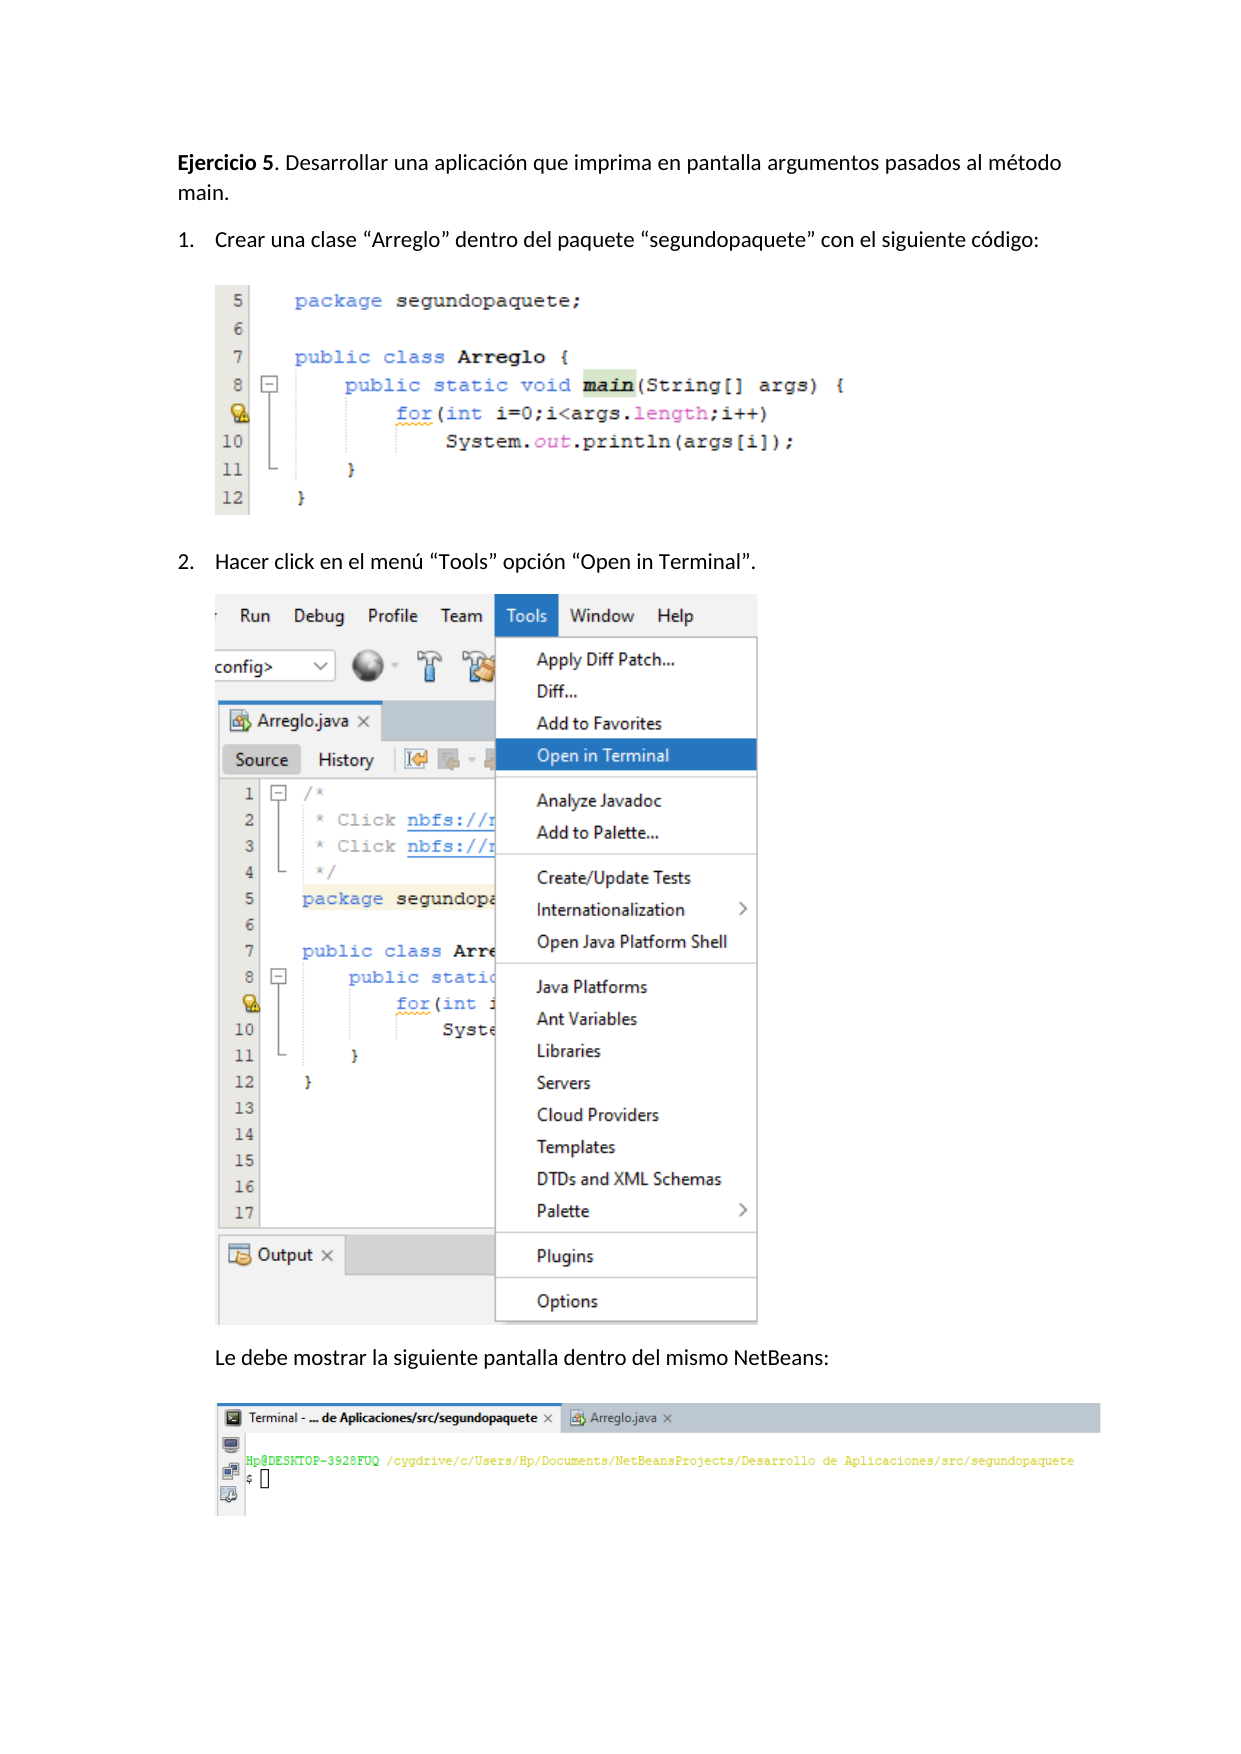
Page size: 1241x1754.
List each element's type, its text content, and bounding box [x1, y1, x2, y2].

picture [214, 1403, 1101, 1516]
picture [214, 285, 859, 515]
list Crear una clase “Arreglo” dentro del paquete “segundopaquete” con el siguiente código: [177, 225, 1063, 253]
picture [214, 594, 758, 1325]
list Le debe mostrar la siguiente pantalla dentro del mismo NetBeans: [215, 1343, 1063, 1371]
text Ejercicio 5. Desarrollar una aplicación que imprima en pantalla argumentos pasados al método main. [177, 148, 1063, 206]
list Hacer click en el menú “Tools” opción “Open in Terminal”. [177, 547, 1063, 575]
